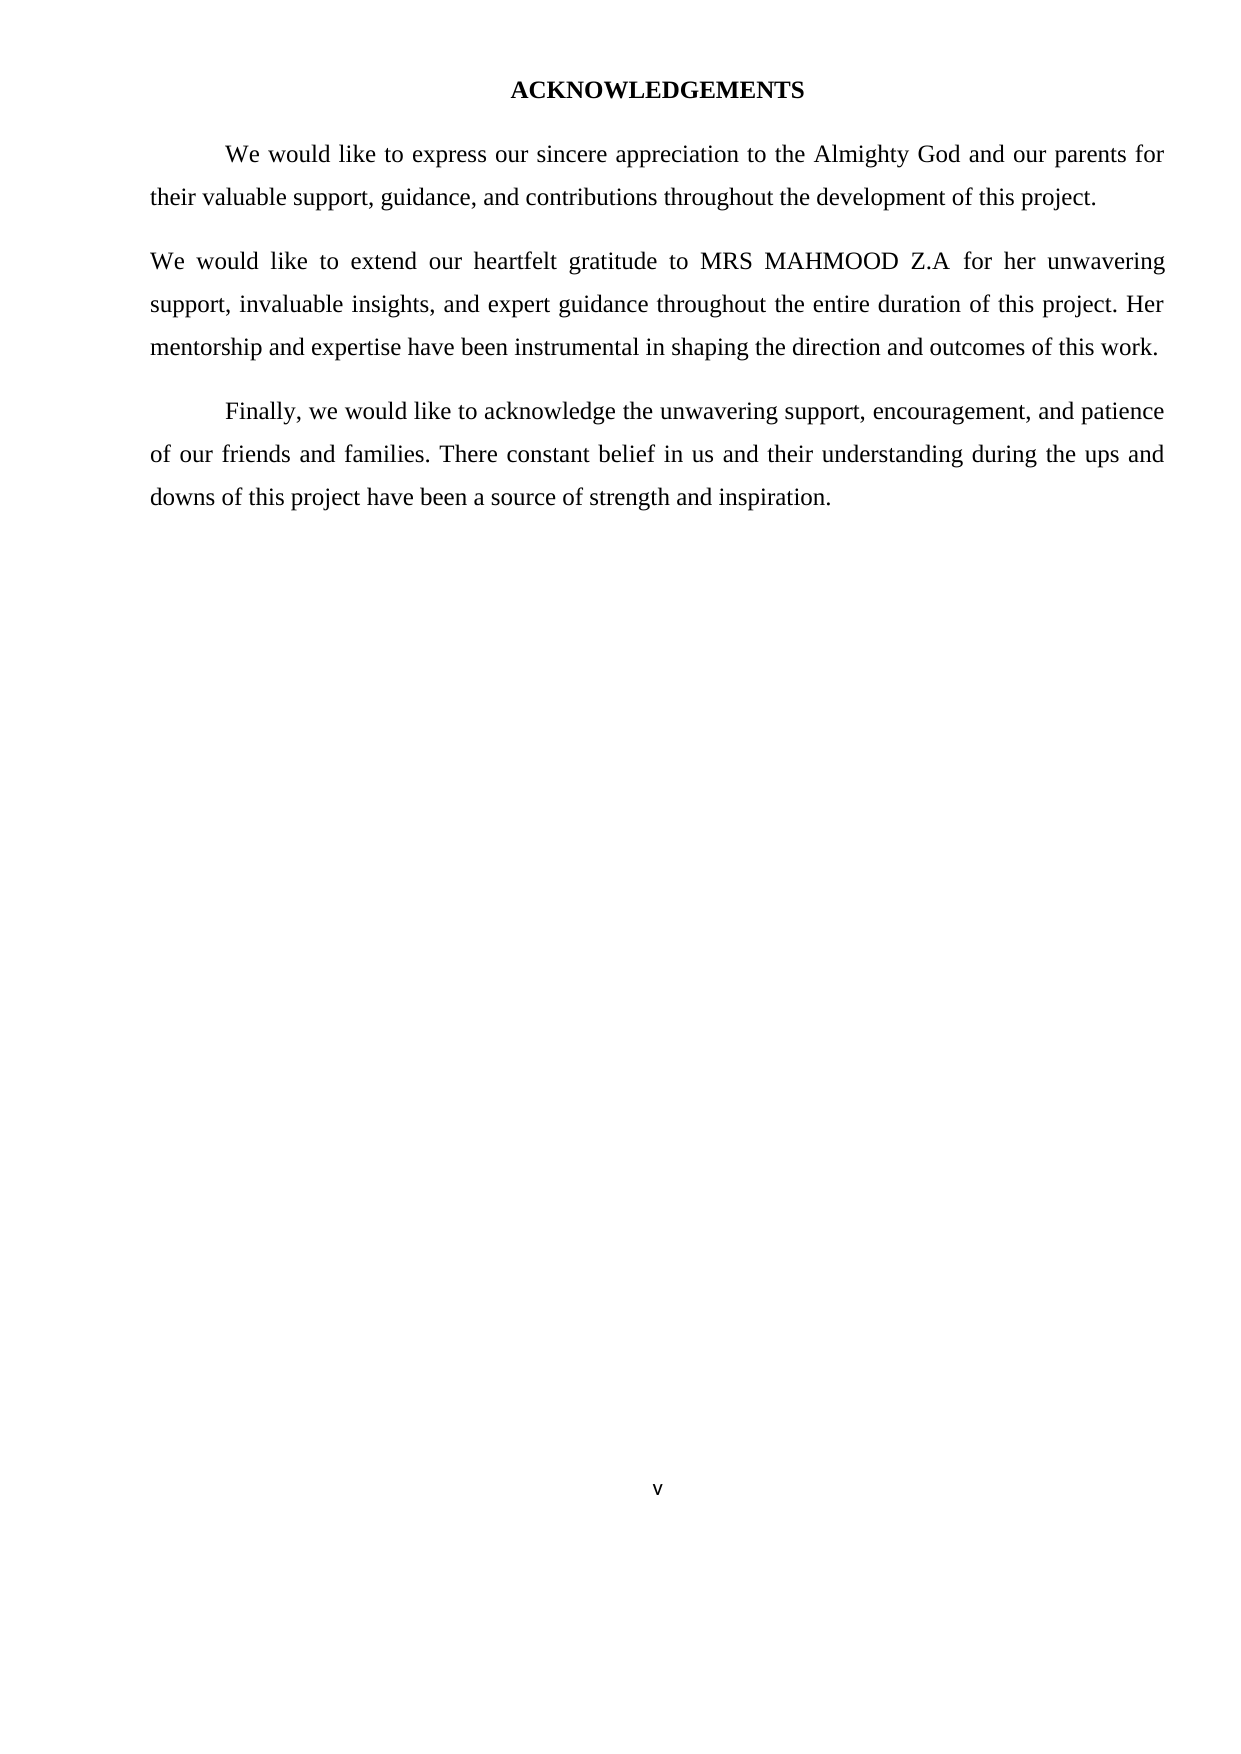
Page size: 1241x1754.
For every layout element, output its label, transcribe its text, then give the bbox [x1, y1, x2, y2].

text ACKNOWLEDGEMENTS [150, 75, 1165, 104]
text We would like to extend our heartfelt gratitude to MRS MAHMOOD Z.A for her unwavering support, invaluable insights, and expert guidance throughout the entire duration of this project. Her mentorship and expertise have been instrumental in shaping the direction and outcomes of this work. [150, 246, 1165, 361]
text Finally, we would like to acknowledge the unwavering support, encouragement, and patience of our friends and families. There constant belief in us and their understanding during the ups and downs of this project have been a source of strength and inspiration. [150, 396, 1165, 511]
text We would like to express our sincere appreciation to the Almighty God and our parents for their valuable support, guidance, and contributions throughout the development of this project. [150, 139, 1165, 211]
